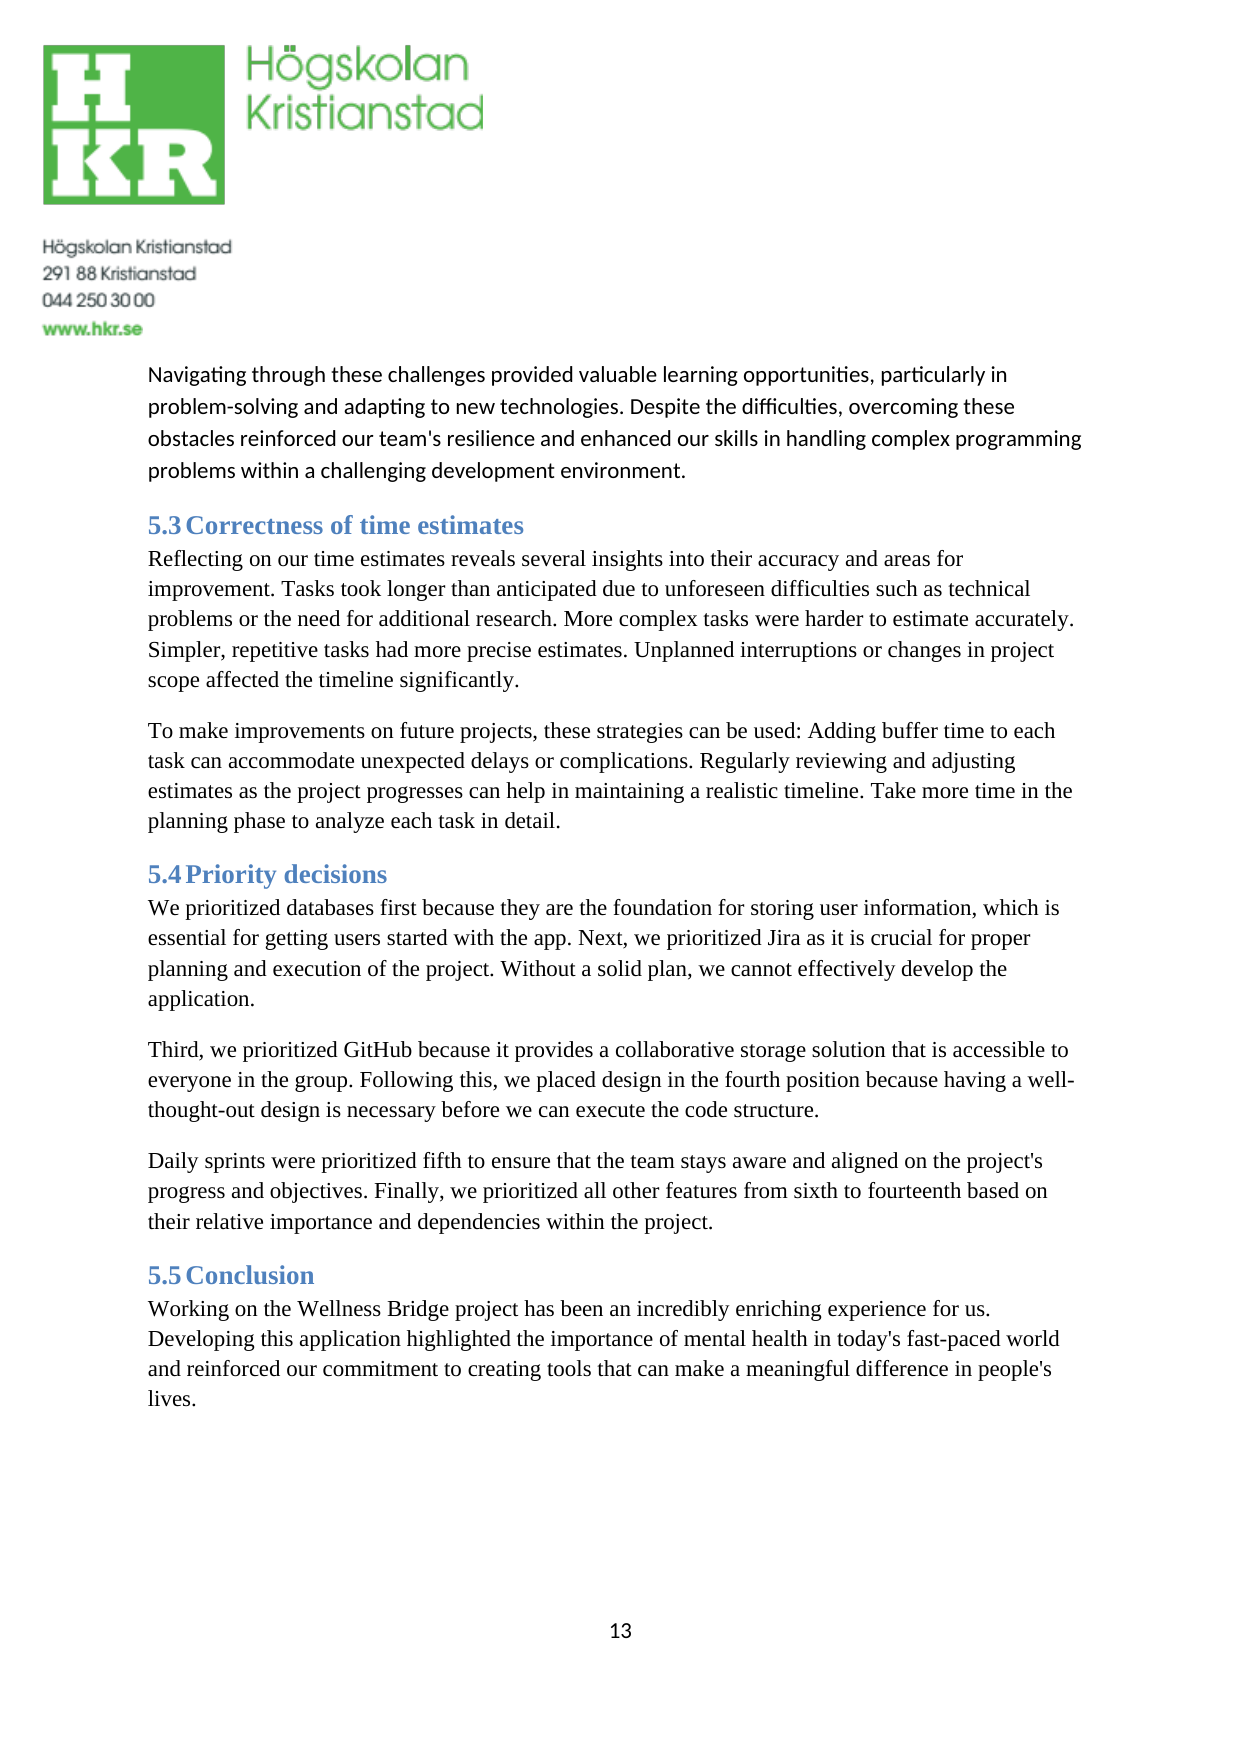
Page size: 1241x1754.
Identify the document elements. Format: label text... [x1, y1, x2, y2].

text Navigating through these challenges provided valuable learning opportunities, particularly in problem-solving and adapting to new technologies. Despite the difficulties, overcoming these obstacles reinforced our team's resilience and enhanced our skills in handling complex programming problems within a challenging development environment. [148, 360, 1093, 484]
text We prioritized databases first because they are the foundation for storing user information, which is essential for getting users started with the app. Next, we prioritized Jira as it is crucial for proper planning and execution of the project. Without a solid plan, we cannot effectively develop the application. [148, 894, 1093, 1011]
subtitle Conclusion [148, 1259, 1093, 1290]
subtitle Correctness of time estimates [148, 509, 1093, 540]
subtitle Priority decisions [148, 858, 1093, 890]
text To make improvements on future projects, these strategies can be used: Adding buffer time to each task can accommodate unexpected delays or complications. Regularly reviewing and adjusting estimates as the project progresses can help in maintaining a realistic timeline. Take more time in the planning phase to analyze each task in detail. [148, 717, 1093, 834]
text Daily sprints were prioritized fifth to ensure that the team stays aware and aligned on the project's progress and objectives. Finally, we prioritized all other features from sixth to fourteenth based on their relative importance and dependencies within the project. [148, 1147, 1093, 1234]
text Third, we prioritized GitHub because it provides a collaborative storage solution that is accessible to everyone in the group. Following this, we placed design in the fourth position because having a well-thought-out design is necessary before we can execute the code structure. [148, 1036, 1093, 1123]
text Reflecting on our time estimates reveals several insights into their accuracy and areas for improvement. Tasks took longer than anticipated due to unforeseen difficulties such as technical problems or the need for additional research. More complex tasks were harder to estimate accurately. Simpler, repetitive tasks had more precise estimates. Unplanned interruptions or changes in project scope affected the timeline significantly. [148, 545, 1093, 692]
text Working on the Wellness Bridge project has been an incredibly enriching experience for us. Developing this application highlighted the importance of mental health in today's fast-paced world and reinforced our commitment to creating tools that can make a meaningful difference in people's lives. [148, 1294, 1093, 1412]
